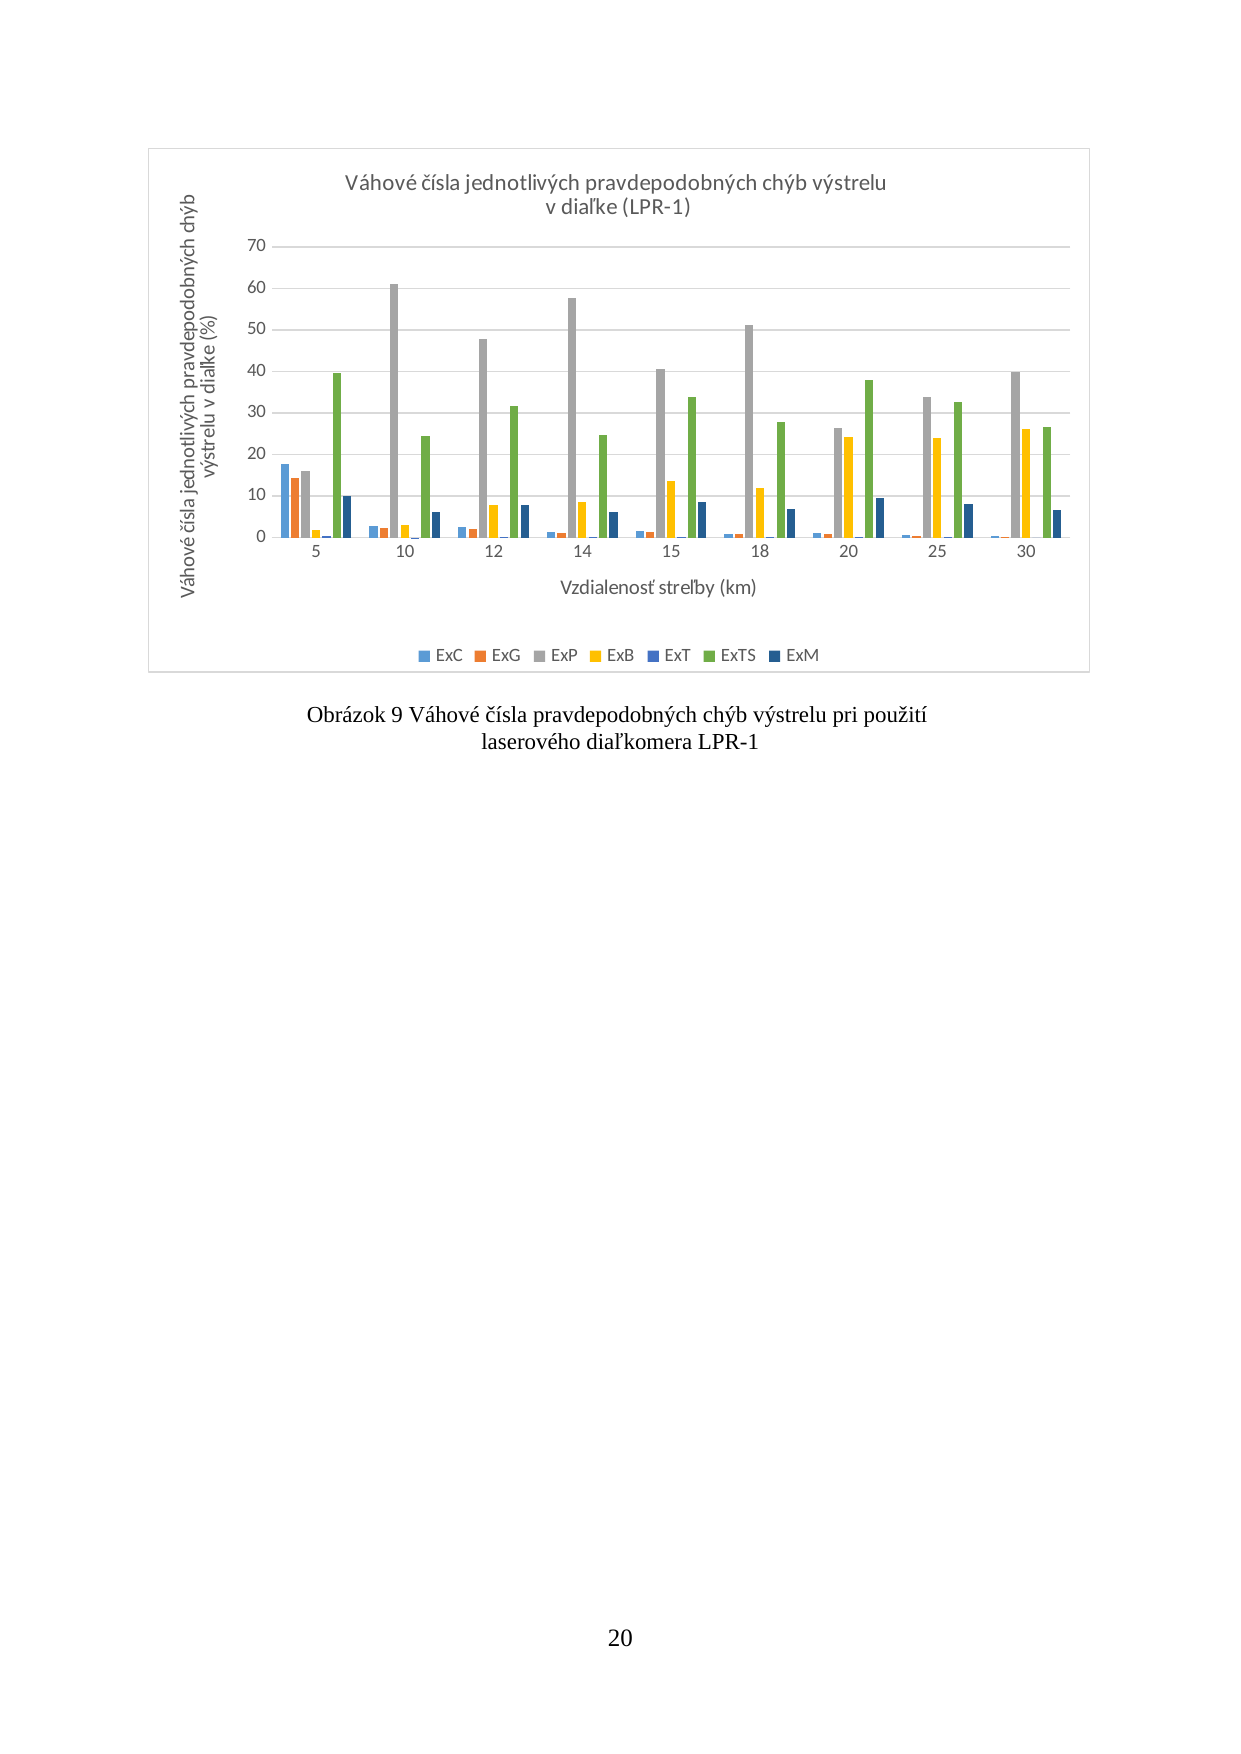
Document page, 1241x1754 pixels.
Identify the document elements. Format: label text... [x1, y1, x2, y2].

text Obrázok 9 Váhové čísla pravdepodobných chýb výstrelu pri použití laserového diaľkomera LPR-1 [148, 701, 1093, 754]
